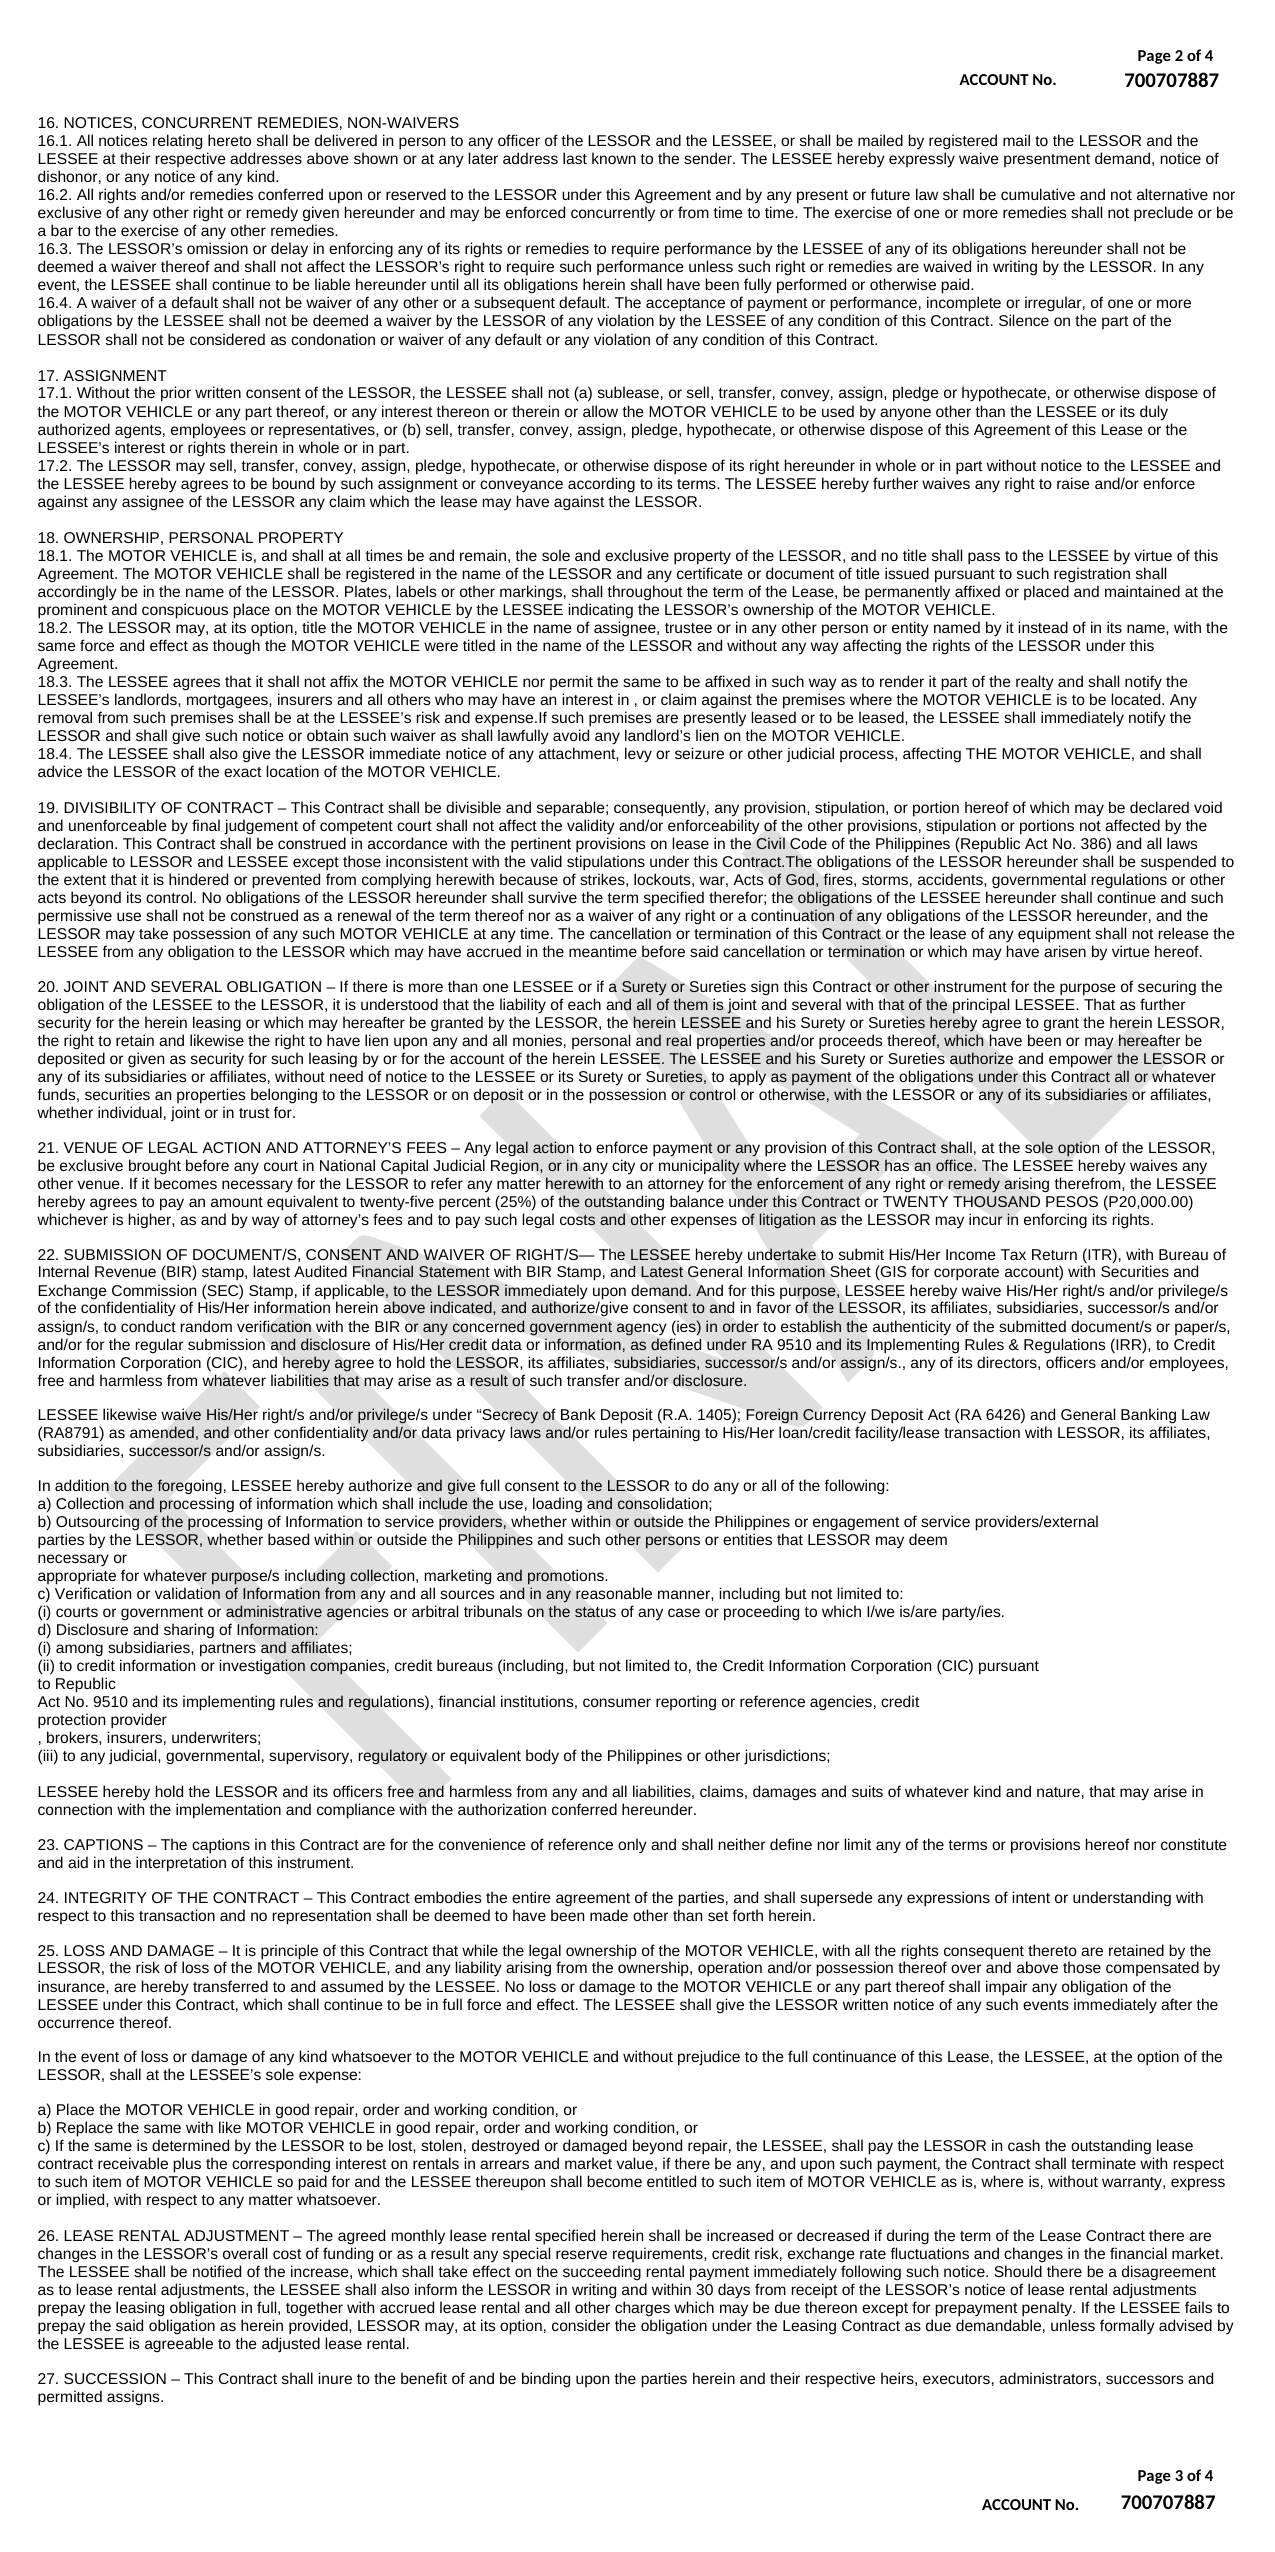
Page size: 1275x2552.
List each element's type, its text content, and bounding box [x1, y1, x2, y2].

text 16.3. The LESSOR’s omission or delay in enforcing any of its rights or remedies to require performance by the LESSEE of any of its obligations hereunder shall not be deemed a waiver thereof and shall not affect the LESSOR’s right to require such performance unless such right or remedies are waived in writing by the LESSOR. In any event, the LESSEE shall continue to be liable hereunder until all its obligations herein shall have been fully performed or otherwise paid. [37, 240, 1237, 294]
text 17.1. Without the prior written consent of the LESSOR, the LESSEE shall not (a) sublease, or sell, transfer, convey, assign, pledge or hypothecate, or otherwise dispose of the MOTOR VEHICLE or any part thereof, or any interest thereon or therein or allow the MOTOR VEHICLE to be used by anyone other than the LESSEE or its duly authorized agents, employees or representatives, or (b) sell, transfer, convey, assign, pledge, hypothecate, or otherwise dispose of this Agreement of this Lease or the LESSEE’s interest or rights therein in whole or in part. [37, 384, 1237, 456]
text 16.2. All rights and/or remedies conferred upon or reserved to the LESSOR under this Agreement and by any present or future law shall be cumulative and not alternative nor exclusive of any other right or remedy given hereunder and may be enforced concurrently or from time to time. The exercise of one or more remedies shall not preclude or be a bar to the exercise of any other remedies. [37, 186, 1237, 240]
text (ii) to credit information or investigation companies, credit bureaus (including, but not limited to, the Credit Information Corporation (CIC) pursuant [37, 1657, 1237, 1675]
text necessary or [37, 1549, 1237, 1567]
text d) Disclosure and sharing of Information: [37, 1621, 1237, 1639]
text 22. SUBMISSION OF DOCUMENT/S, CONSENT AND WAIVER OF RIGHT/S— The LESSEE hereby undertake to submit His/Her Income Tax Return (ITR), with Bureau of Internal Revenue (BIR) stamp, latest Audited Financial Statement with BIR Stamp, and Latest General Information Sheet (GIS for corporate account) with Securities and Exchange Commission (SEC) Stamp, if applicable, to the LESSOR immediately upon demand. And for this purpose, LESSEE hereby waive His/Her right/s and/or privilege/s of the confidentiality of His/Her information herein above indicated, and authorize/give consent to and in favor of the LESSOR, its affiliates, subsidiaries, successor/s and/or assign/s, to conduct random verification with the BIR or any concerned government agency (ies) in order to establish the authenticity of the submitted document/s or paper/s, and/or for the regular submission and disclosure of His/Her credit data or information, as defined under RA 9510 and its Implementing Rules & Regulations (IRR), to Credit Information Corporation (CIC), and hereby agree to hold the LESSOR, its affiliates, subsidiaries, successor/s and/or assign/s., any of its directors, officers and/or employees, free and harmless from whatever liabilities that may arise as a result of such transfer and/or disclosure. [37, 1245, 1237, 1389]
text b) Replace the same with like MOTOR VEHICLE in good repair, order and working condition, or [37, 2119, 1237, 2137]
text 18.2. The LESSOR may, at its option, title the MOTOR VEHICLE in the name of assignee, trustee or in any other person or entity named by it instead of in its name, with the same force and effect as though the MOTOR VEHICLE were titled in the name of the LESSOR and without any way affecting the rights of the LESSOR under this Agreement. [37, 618, 1237, 673]
text LESSEE hereby hold the LESSOR and its officers free and harmless from any and all liabilities, claims, damages and suits of whatever kind and nature, that may arise in connection with the implementation and compliance with the authorization conferred hereunder. [37, 1783, 1237, 1819]
text a) Place the MOTOR VEHICLE in good repair, order and working condition, or [37, 2101, 1237, 2119]
text 26. LEASE RENTAL ADJUSTMENT – The agreed monthly lease rental specified herein shall be increased or decreased if during the term of the Lease Contract there are changes in the LESSOR’s overall cost of funding or as a result any special reserve requirements, credit risk, exchange rate fluctuations and changes in the financial market. The LESSEE shall be notified of the increase, which shall take effect on the succeeding rental payment immediately following such notice. Should there be a disagreement as to lease rental adjustments, the LESSEE shall also inform the LESSOR in writing and within 30 days from receipt of the LESSOR’s notice of lease rental adjustments prepay the leasing obligation in full, together with accrued lease rental and all other charges which may be due thereon except for prepayment penalty. If the LESSEE fails to prepay the said obligation as herein provided, LESSOR may, at its option, consider the obligation under the Leasing Contract as due demandable, unless formally advised by the LESSEE is agreeable to the adjusted lease rental. [37, 2227, 1237, 2353]
text In addition to the foregoing, LESSEE hereby authorize and give full consent to the LESSOR to do any or all of the following: [37, 1477, 1237, 1495]
text 17.2. The LESSOR may sell, transfer, convey, assign, pledge, hypothecate, or otherwise dispose of its right hereunder in whole or in part without notice to the LESSEE and the LESSEE hereby agrees to be bound by such assignment or conveyance according to its terms. The LESSEE hereby further waives any right to raise and/or enforce against any assignee of the LESSOR any claim which the lease may have against the LESSOR. [37, 456, 1237, 510]
text (i) among subsidiaries, partners and affiliates; [37, 1639, 1237, 1657]
text Act No. 9510 and its implementing rules and regulations), financial institutions, consumer reporting or reference agencies, credit [37, 1693, 1237, 1711]
text b) Outsourcing of the processing of Information to service providers, whether within or outside the Philippines or engagement of service providers/external [37, 1513, 1237, 1531]
text (i) courts or government or administrative agencies or arbitral tribunals on the status of any case or proceeding to which I/we is/are party/ies. [37, 1603, 1237, 1621]
text 18. OWNERSHIP, PERSONAL PROPERTY [37, 528, 1237, 546]
text LESSEE likewise waive His/Her right/s and/or privilege/s under “Secrecy of Bank Deposit (R.A. 1405); Foreign Currency Deposit Act (RA 6426) and General Banking Law (RA8791) as amended, and other confidentiality and/or data privacy laws and/or rules pertaining to His/Her loan/credit facility/lease transaction with LESSOR, its affiliates, subsidiaries, successor/s and/or assign/s. [37, 1406, 1237, 1460]
text 21. VENUE OF LEGAL ACTION AND ATTORNEY’S FEES – Any legal action to enforce payment or any provision of this Contract shall, at the sole option of the LESSOR, be exclusive brought before any court in National Capital Judicial Region, or in any city or municipality where the LESSOR has an office. The LESSEE hereby waives any other venue. If it becomes necessary for the LESSOR to refer any matter herewith to an attorney for the enforcement of any right or remedy arising therefrom, the LESSEE hereby agrees to pay an amount equivalent to twenty-five percent (25%) of the outstanding balance under this Contract or TWENTY THOUSAND PESOS (P20,000.00) whichever is higher, as and by way of attorney’s fees and to pay such legal costs and other expenses of litigation as the LESSOR may incur in enforcing its rights. [37, 1138, 1237, 1228]
text c) Verification or validation of Information from any and all sources and in any reasonable manner, including but not limited to: [37, 1585, 1237, 1603]
text 25. LOSS AND DAMAGE – It is principle of this Contract that while the legal ownership of the MOTOR VEHICLE, with all the rights consequent thereto are retained by the LESSOR, the risk of loss of the MOTOR VEHICLE, and any liability arising from the ownership, operation and/or possession thereof over and above those compensated by insurance, are hereby transferred to and assumed by the LESSEE. No loss or damage to the MOTOR VEHICLE or any part thereof shall impair any obligation of the LESSEE under this Contract, which shall continue to be in full force and effect. The LESSEE shall give the LESSOR written notice of any such events immediately after the occurrence thereof. [37, 1941, 1237, 2031]
text appropriate for whatever purpose/s including collection, marketing and promotions. [37, 1567, 1237, 1585]
text 18.3. The LESSEE agrees that it shall not affix the MOTOR VEHICLE nor permit the same to be affixed in such way as to render it part of the realty and shall notify the LESSEE’s landlords, mortgagees, insurers and all others who may have an interest in , or claim against the premises where the MOTOR VEHICLE is to be located. Any removal from such premises shall be at the LESSEE’s risk and expense.If such premises are presently leased or to be leased, the LESSEE shall immediately notify the LESSOR and shall give such notice or obtain such waiver as shall lawfully avoid any landlord’s lien on the MOTOR VEHICLE. [37, 673, 1237, 745]
text 17. ASSIGNMENT [37, 366, 1237, 384]
text 16.4. A waiver of a default shall not be waiver of any other or a subsequent default. The acceptance of payment or performance, incomplete or irregular, of one or more obligations by the LESSEE shall not be deemed a waiver by the LESSOR of any violation by the LESSEE of any condition of this Contract. Silence on the part of the LESSOR shall not be considered as condonation or waiver of any default or any violation of any condition of this Contract. [37, 294, 1237, 348]
text 20. JOINT AND SEVERAL OBLIGATION – If there is more than one LESSEE or if a Surety or Sureties sign this Contract or other instrument for the purpose of securing the obligation of the LESSEE to the LESSOR, it is understood that the liability of each and all of them is joint and several with that of the principal LESSEE. That as further security for the herein leasing or which may hereafter be granted by the LESSOR, the herein LESSEE and his Surety or Sureties hereby agree to grant the herein LESSOR, the right to retain and likewise the right to have lien upon any and all monies, personal and real properties and/or proceeds thereof, which have been or may hereafter be deposited or given as security for such leasing by or for the account of the herein LESSEE. The LESSEE and his Surety or Sureties authorize and empower the LESSOR or any of its subsidiaries or affiliates, without need of notice to the LESSEE or its Surety or Sureties, to apply as payment of the obligations under this Contract all or whatever funds, securities an properties belonging to the LESSOR or on deposit or in the possession or control or otherwise, with the LESSOR or any of its subsidiaries or affiliates, whether individual, joint or in trust for. [37, 978, 1237, 1122]
text protection provider [37, 1711, 1237, 1729]
text c) If the same is determined by the LESSOR to be lost, stolen, destroyed or damaged beyond repair, the LESSEE, shall pay the LESSOR in cash the outstanding lease contract receivable plus the corresponding interest on rentals in arrears and market value, if there be any, and upon such payment, the Contract shall terminate with respect to such item of MOTOR VEHICLE so paid for and the LESSEE thereupon shall become entitled to such item of MOTOR VEHICLE as is, where is, without warranty, express or implied, with respect to any matter whatsoever. [37, 2137, 1237, 2209]
text (iii) to any judicial, governmental, supervisory, regulatory or equivalent body of the Philippines or other jurisdictions; [37, 1747, 1237, 1765]
text , brokers, insurers, underwriters; [37, 1729, 1237, 1747]
text parties by the LESSOR, whether based within or outside the Philippines and such other persons or entities that LESSOR may deem [37, 1531, 1237, 1549]
text 23. CAPTIONS – The captions in this Contract are for the convenience of reference only and shall neither define nor limit any of the terms or provisions hereof nor constitute and aid in the interpretation of this instrument. [37, 1836, 1237, 1872]
text 16.1. All notices relating hereto shall be delivered in person to any officer of the LESSOR and the LESSEE, or shall be mailed by registered mail to the LESSOR and the LESSEE at their respective addresses above shown or at any later address last known to the sender. The LESSEE hereby expressly waive presentment demand, notice of dishonor, or any notice of any kind. [37, 132, 1237, 186]
text 27. SUCCESSION – This Contract shall inure to the benefit of and be binding upon the parties herein and their respective heirs, executors, administrators, successors and permitted assigns. [37, 2370, 1237, 2406]
text to Republic [37, 1675, 1237, 1693]
text In the event of loss or damage of any kind whatsoever to the MOTOR VEHICLE and without prejudice to the full continuance of this Lease, the LESSEE, at the option of the LESSOR, shall at the LESSEE’s sole expense: [37, 2048, 1237, 2084]
text 19. DIVISIBILITY OF CONTRACT – This Contract shall be divisible and separable; consequently, any provision, stipulation, or portion hereof of which may be declared void and unenforceable by final judgement of competent court shall not affect the validity and/or enforceability of the other provisions, stipulation or portions not affected by the declaration. This Contract shall be construed in accordance with the pertinent provisions on lease in the Civil Code of the Philippines (Republic Act No. 386) and all laws applicable to LESSOR and LESSEE except those inconsistent with the valid stipulations under this Contract.The obligations of the LESSOR hereunder shall be suspended to the extent that it is hindered or prevented from complying herewith because of strikes, lockouts, war, Acts of God, fires, storms, accidents, governmental regulations or other acts beyond its control. No obligations of the LESSOR hereunder shall survive the term specified therefor; the obligations of the LESSEE hereunder shall continue and such permissive use shall not be construed as a renewal of the term thereof nor as a waiver of any right or a continuation of any obligations of the LESSOR hereunder, and the LESSOR may take possession of any such MOTOR VEHICLE at any time. The cancellation or termination of this Contract or the lease of any equipment shall not release the LESSEE from any obligation to the LESSOR which may have accrued in the meantime before said cancellation or termination or which may have arisen by virtue hereof. [37, 799, 1237, 961]
text 18.1. The MOTOR VEHICLE is, and shall at all times be and remain, the sole and exclusive property of the LESSOR, and no title shall pass to the LESSEE by virtue of this Agreement. The MOTOR VEHICLE shall be registered in the name of the LESSOR and any certificate or document of title issued pursuant to such registration shall accordingly be in the name of the LESSOR. Plates, labels or other markings, shall throughout the term of the Lease, be permanently affixed or placed and maintained at the prominent and conspicuous place on the MOTOR VEHICLE by the LESSEE indicating the LESSOR’s ownership of the MOTOR VEHICLE. [37, 546, 1237, 618]
text 18.4. The LESSEE shall also give the LESSOR immediate notice of any attachment, levy or seizure or other judicial process, affecting THE MOTOR VEHICLE, and shall advice the LESSOR of the exact location of the MOTOR VEHICLE. [37, 745, 1237, 781]
text 24. INTEGRITY OF THE CONTRACT – This Contract embodies the entire agreement of the parties, and shall supersede any expressions of intent or understanding with respect to this transaction and no representation shall be deemed to have been made other than set forth herein. [37, 1888, 1237, 1924]
text 16. NOTICES, CONCURRENT REMEDIES, NON-WAIVERS [37, 114, 1237, 132]
text a) Collection and processing of information which shall include the use, loading and consolidation; [37, 1495, 1237, 1513]
